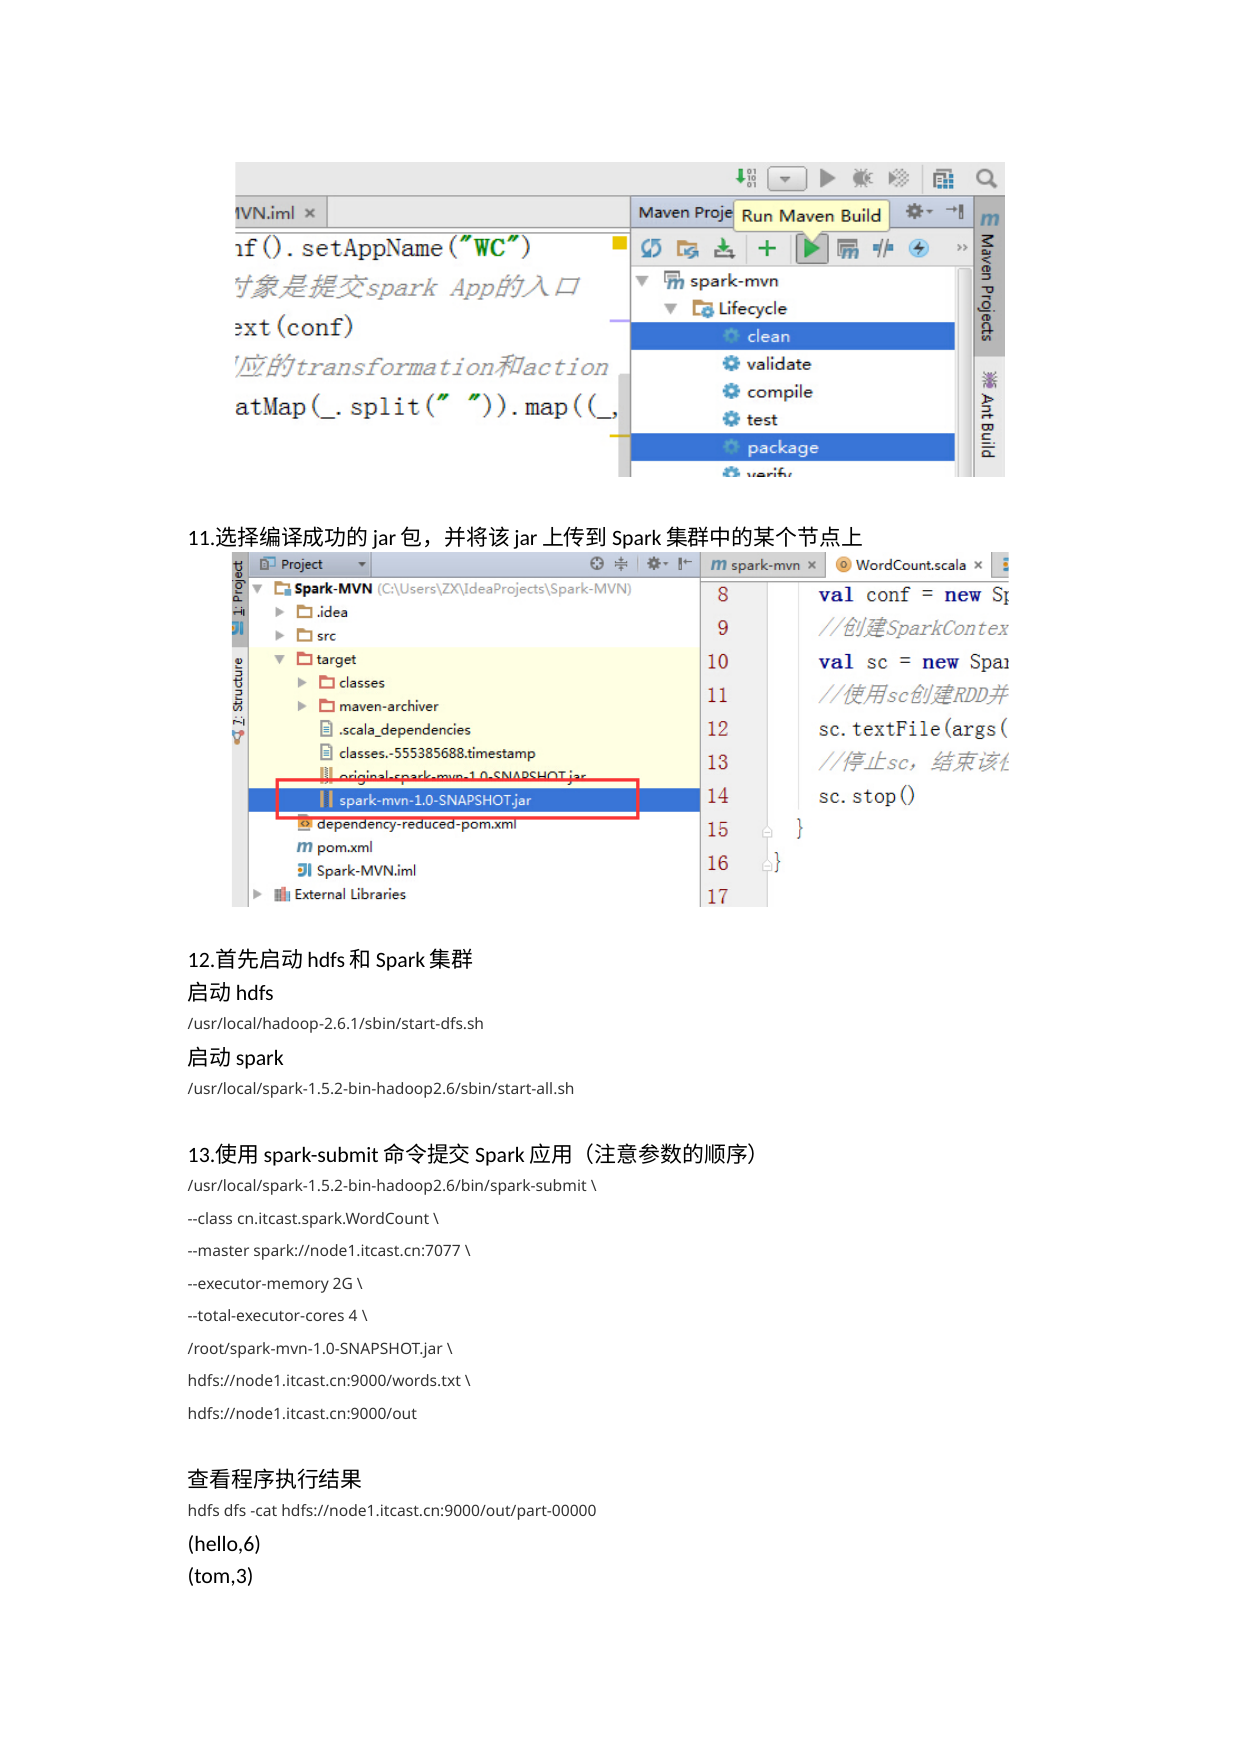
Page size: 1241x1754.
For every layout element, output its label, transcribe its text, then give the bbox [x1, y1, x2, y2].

text --total-executor-cores 4 \ [187, 1299, 1053, 1332]
list 首先启动hdfs和Spark集群 [187, 942, 1053, 974]
text (hello,6) [187, 1527, 1053, 1559]
text /usr/local/spark-1.5.2-bin-hadoop2.6/bin/spark-submit \ [187, 1169, 1053, 1202]
picture [235, 162, 1005, 477]
list 使用spark-submit命令提交Spark应用（注意参数的顺序） [187, 1137, 1053, 1169]
text /root/spark-mvn-1.0-SNAPSHOT.jar \ [187, 1332, 1053, 1364]
text hdfs://node1.itcast.cn:9000/words.txt \ [187, 1364, 1053, 1397]
text 启动spark [187, 1039, 1053, 1072]
text 查看程序执行结果 [187, 1462, 1053, 1494]
text --executor-memory 2G \ [187, 1267, 1053, 1299]
text --class cn.itcast.spark.WordCount \ [187, 1202, 1053, 1234]
text hdfs://node1.itcast.cn:9000/out [187, 1397, 1053, 1429]
text hdfs dfs -cat hdfs://node1.itcast.cn:9000/out/part-00000 [187, 1494, 1053, 1527]
text (tom,3) [187, 1559, 1053, 1592]
picture [231, 552, 1009, 907]
text --master spark://node1.itcast.cn:7077 \ [187, 1234, 1053, 1267]
text /usr/local/spark-1.5.2-bin-hadoop2.6/sbin/start-all.sh [187, 1072, 1053, 1104]
list 选择编译成功的jar包，并将该jar上传到Spark集群中的某个节点上 [187, 519, 1053, 552]
text 启动hdfs [187, 974, 1053, 1007]
text /usr/local/hadoop-2.6.1/sbin/start-dfs.sh [187, 1007, 1053, 1039]
